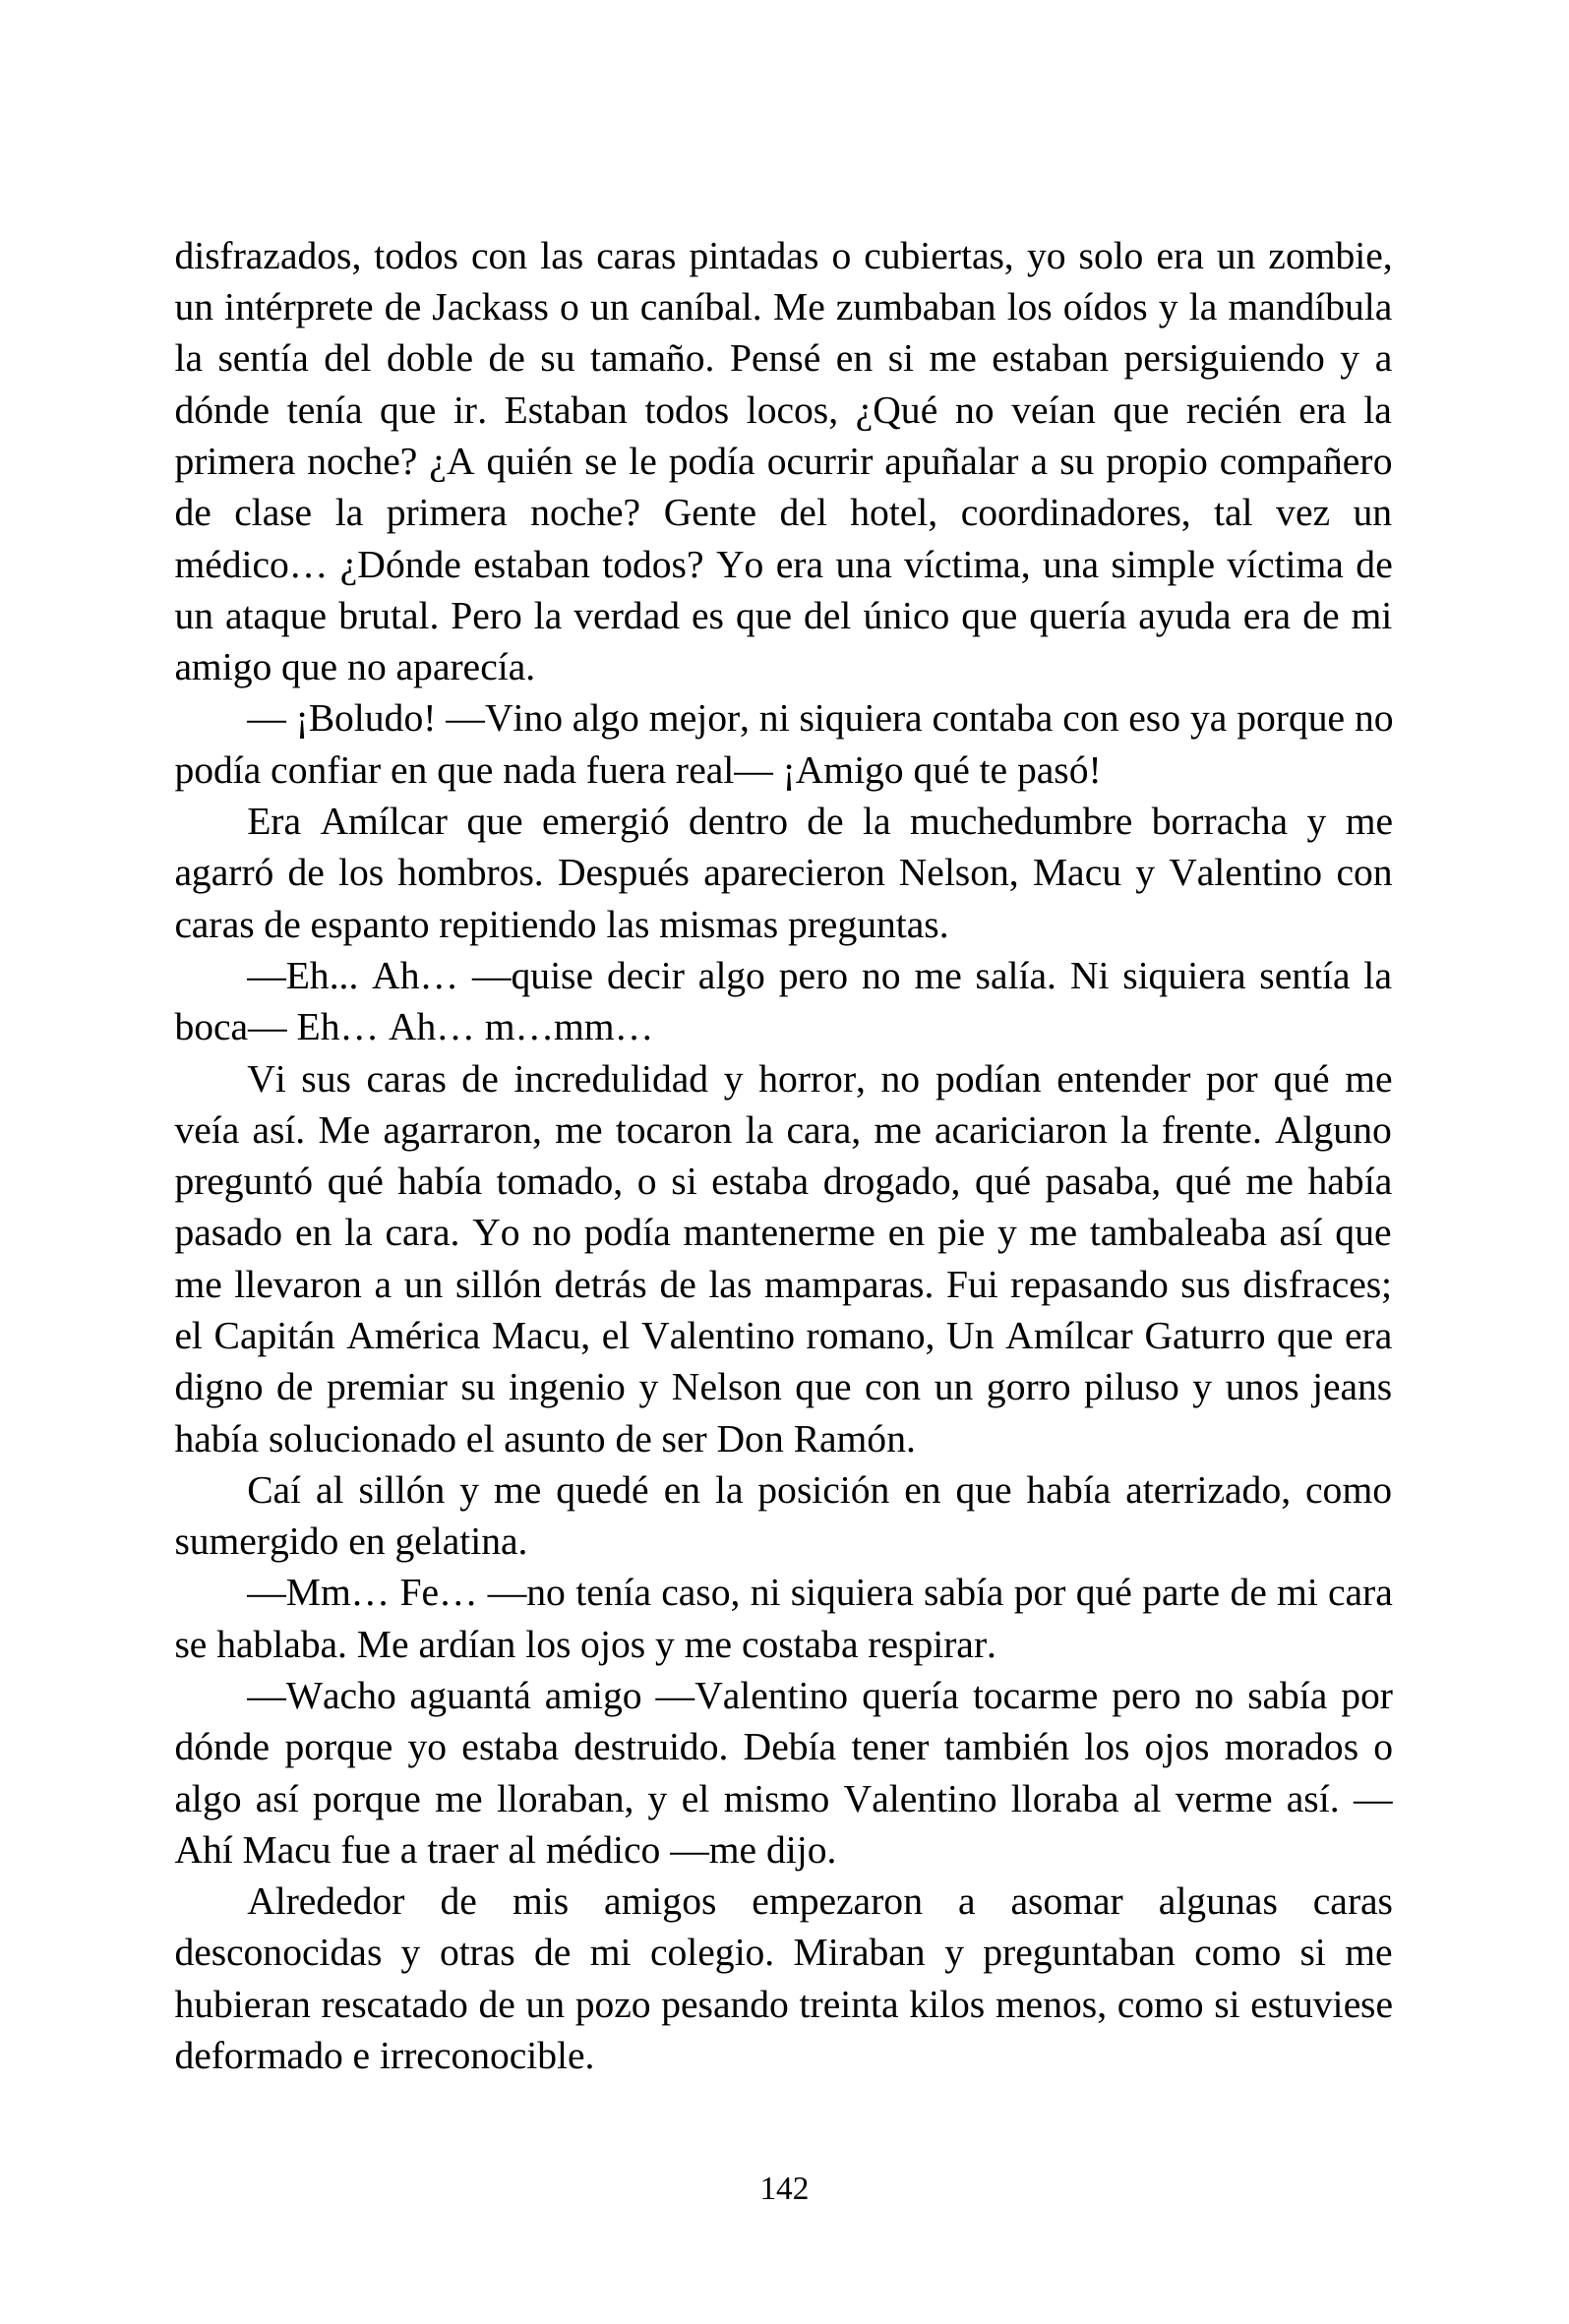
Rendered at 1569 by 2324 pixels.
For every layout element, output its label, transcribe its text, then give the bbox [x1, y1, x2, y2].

text —Mm… Fe… —no tenía caso, ni siquiera sabía por qué parte de mi cara se hablaba. Me ardían los ojos y me costaba respirar. [174, 1570, 1394, 1666]
text Caí al sillón y me quedé en la posición en que había aterrizado, como sumergido en gelatina. [174, 1466, 1394, 1563]
text —Eh... Ah… —quise decir algo pero no me salía. Ni siquiera sentía la boca— Eh… Ah… m…mm… [174, 952, 1394, 1048]
text Vi sus caras de incredulidad y horror, no podían entender por qué me veía así. Me agarraron, me tocaron la cara, me acariciaron la frente. Alguno preguntó qué había tomado, o si estaba drogado, qué pasaba, qué me había pasado en la cara. Yo no podía mantenerme en pie y me tambaleaba así que me llevaron a un sillón detrás de las mamparas. Fui repasando sus disfraces; el Capitán América Macu, el Valentino romano, Un Amílcar Gaturro que era digno de premiar su ingenio y Nelson que con un gorro piluso y unos jeans había solucionado el asunto de ser Don Ramón. [174, 1055, 1394, 1460]
text — ¡Boludo! —Vino algo mejor, ni siquiera contaba con eso ya porque no podía confiar en que nada fuera real— ¡Amigo qué te pasó! [174, 695, 1394, 792]
text —Wacho aguantá amigo —Valentino quería tocarme pero no sabía por dónde porque yo estaba destruido. Debía tener también los ojos morados o algo así porque me lloraban, y el mismo Valentino lloraba al verme así. — Ahí Macu fue a traer al médico —me dijo. [174, 1672, 1394, 1872]
text Alrededor de mis amigos empezaron a asomar algunas caras desconocidas y otras de mi colegio. Miraban y preguntaban como si me hubieran rescatado de un pozo pesando treinta kilos menos, como si estuviese deformado e irreconocible. [174, 1877, 1394, 2077]
text Era Amílcar que emergió dentro de la muchedumbre borracha y me agarró de los hombros. Después aparecieron Nelson, Macu y Valentino con caras de espanto repitiendo las mismas preguntas. [174, 798, 1394, 946]
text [174, 232, 1394, 688]
